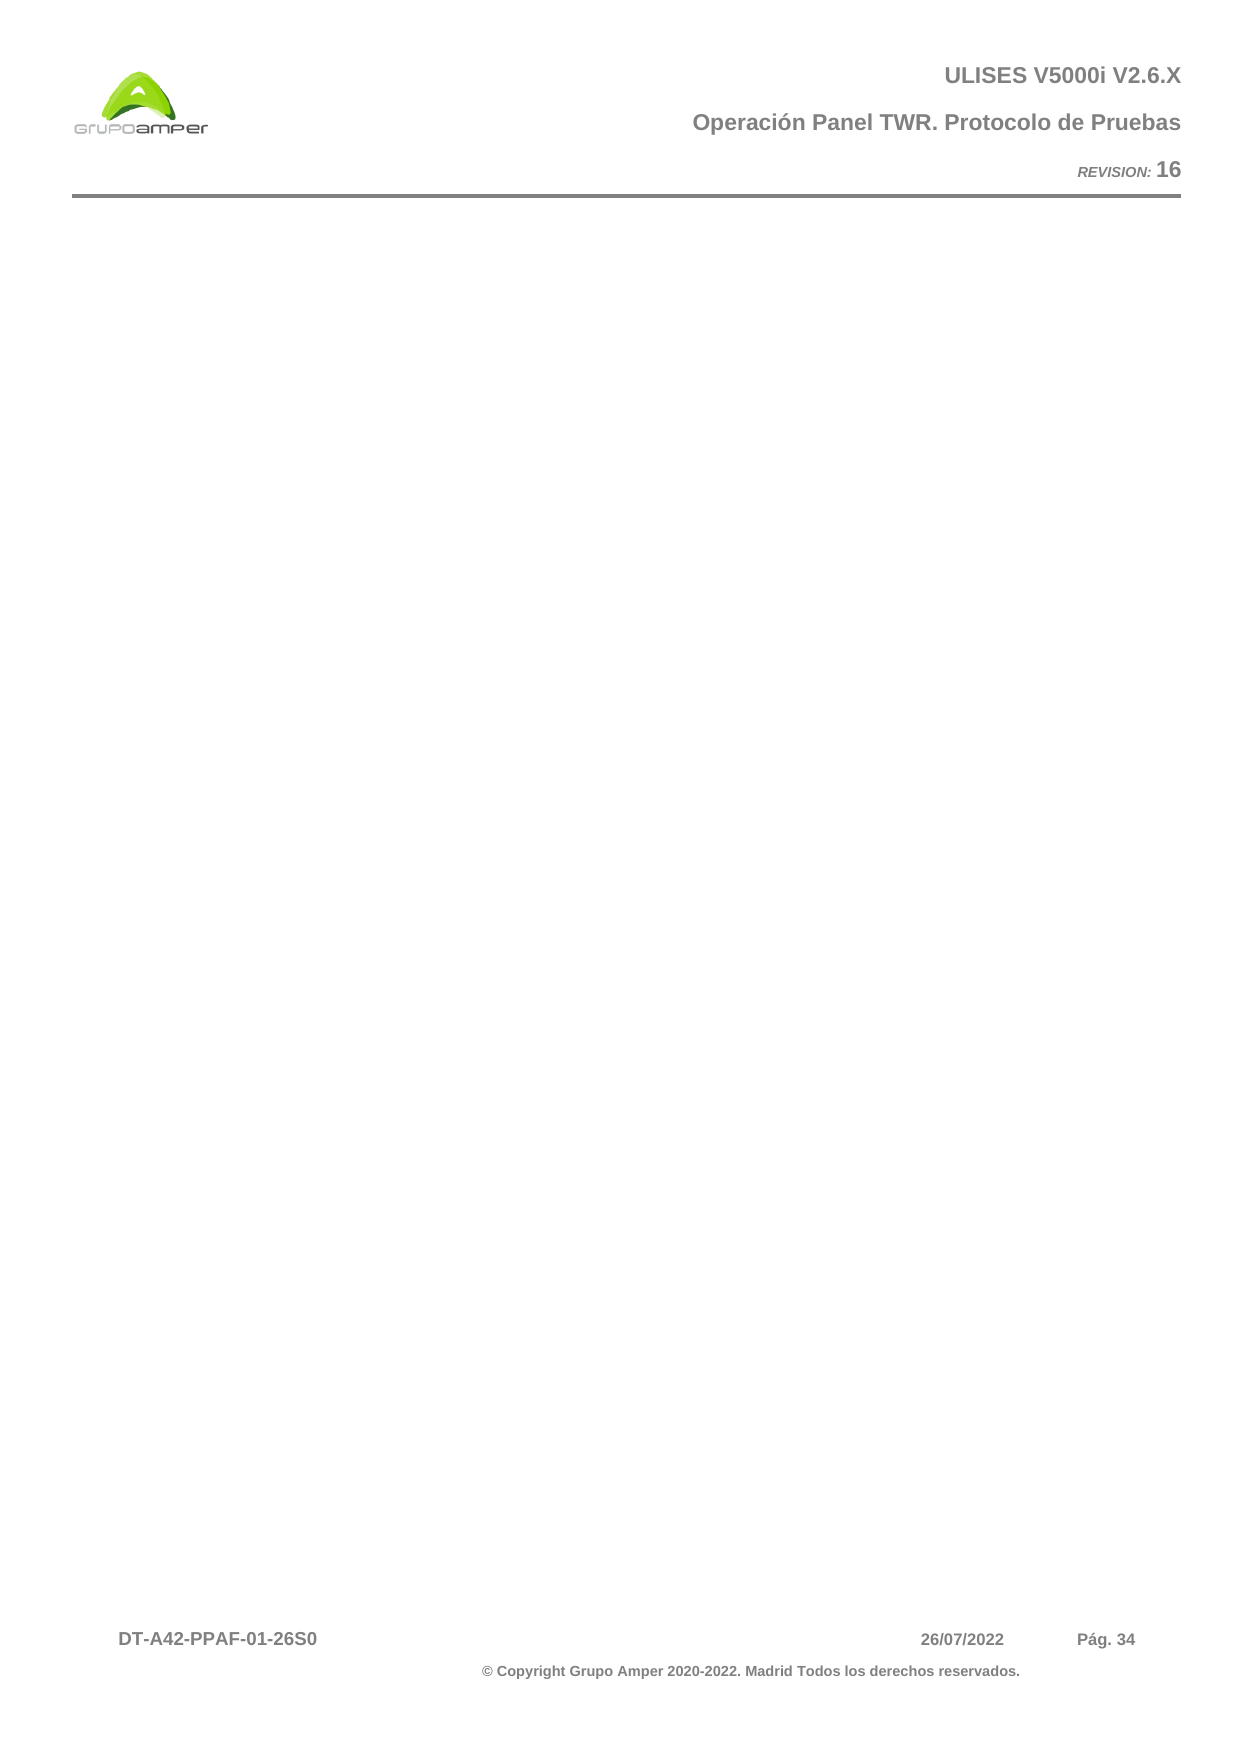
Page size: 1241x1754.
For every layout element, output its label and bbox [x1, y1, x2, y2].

picture [70, 61, 210, 147]
